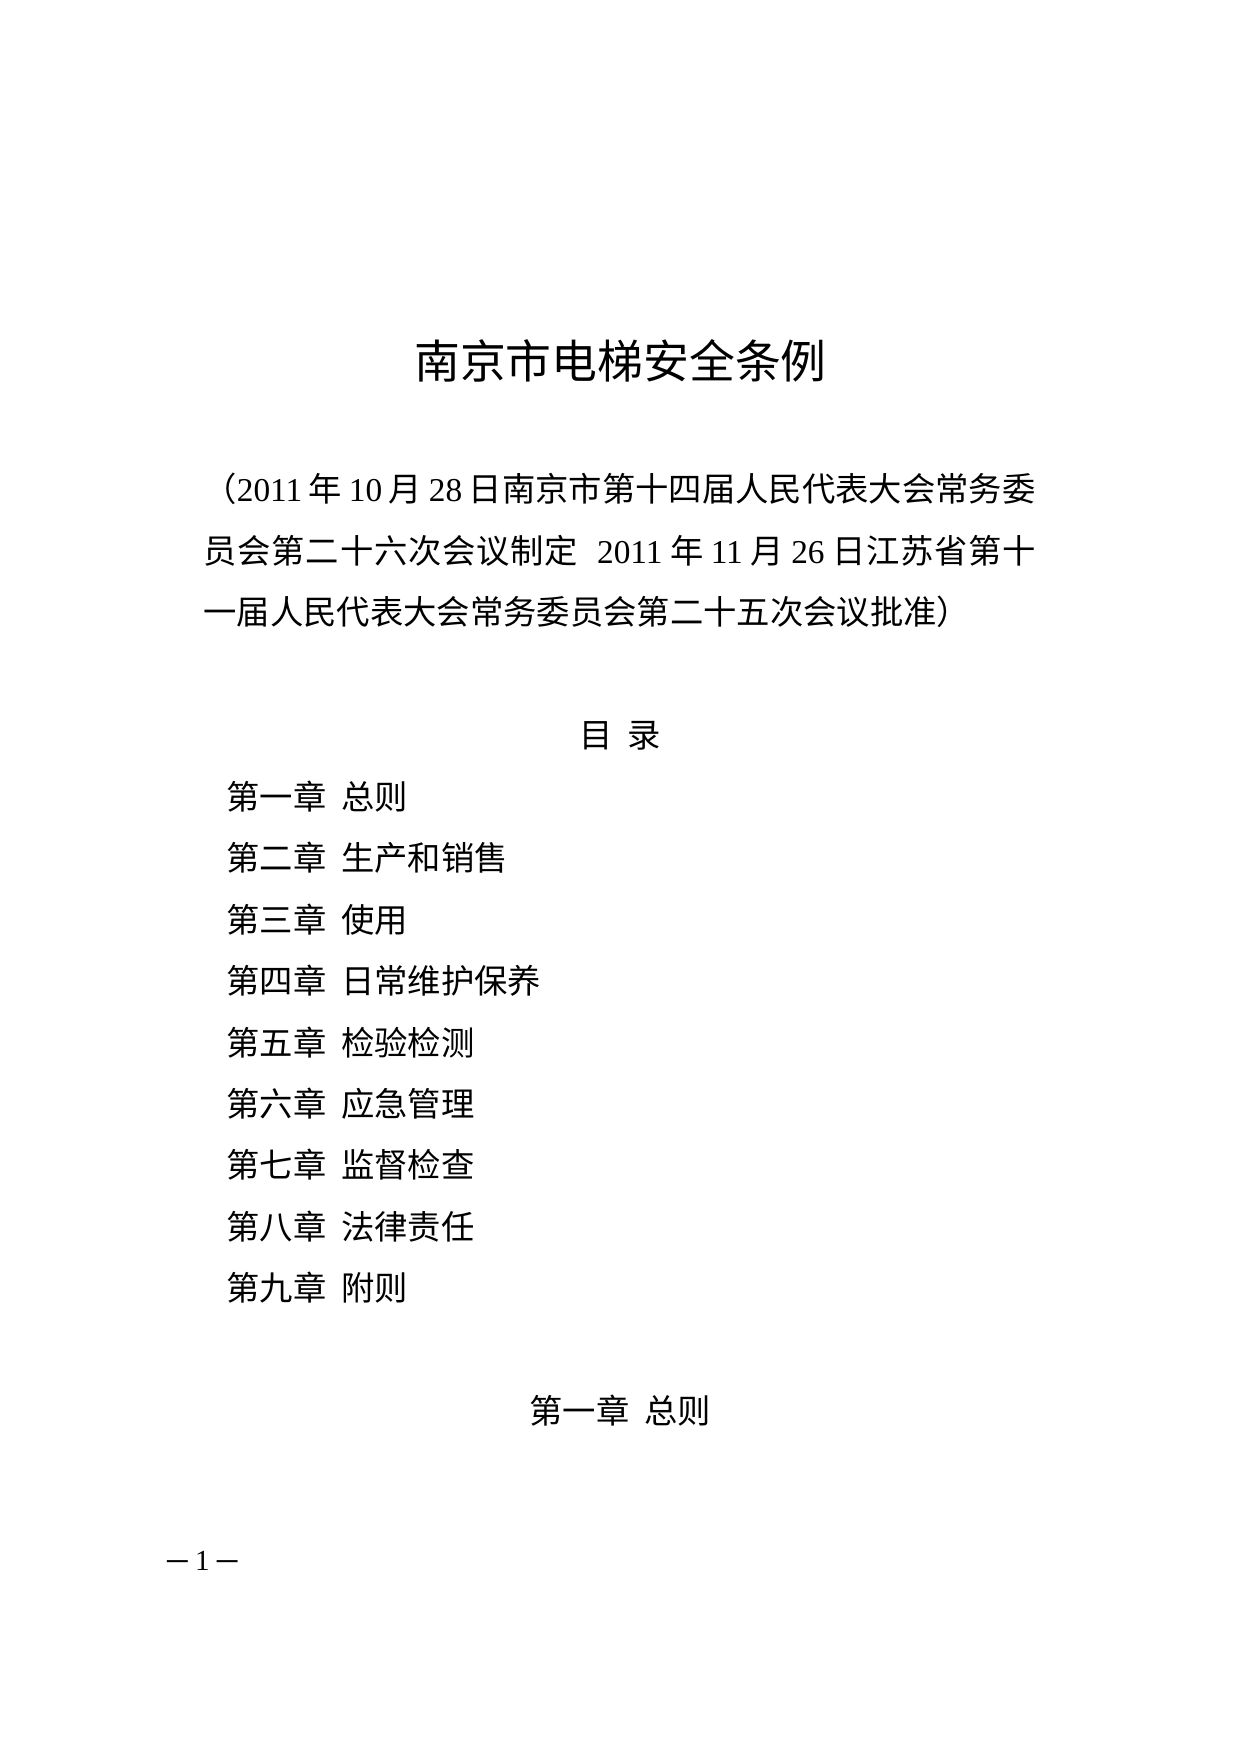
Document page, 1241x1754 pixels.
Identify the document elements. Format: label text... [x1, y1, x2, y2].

text 第四章 日常维护保养 [159, 944, 1081, 1006]
text （南京市第十四届人民代表大会常务委员会第二十六次会议制定 江苏省第十一届人民代表大会常务委员会第二十五次会议批准） [203, 453, 1037, 637]
text 南京市电梯安全条例 [159, 330, 1081, 391]
text 第一章 总则 [159, 1374, 1081, 1436]
text 第三章 使用 [159, 883, 1081, 944]
text 第六章 应急管理 [159, 1067, 1081, 1129]
text 第一章 总则 [159, 760, 1081, 821]
text 第五章 检验检测 [159, 1006, 1081, 1067]
text 第九章 附则 [159, 1252, 1081, 1313]
text 第八章 法律责任 [159, 1190, 1081, 1252]
text 第七章 监督检查 [159, 1129, 1081, 1190]
text 目 录 [159, 698, 1081, 760]
text 第二章 生产和销售 [159, 821, 1081, 883]
